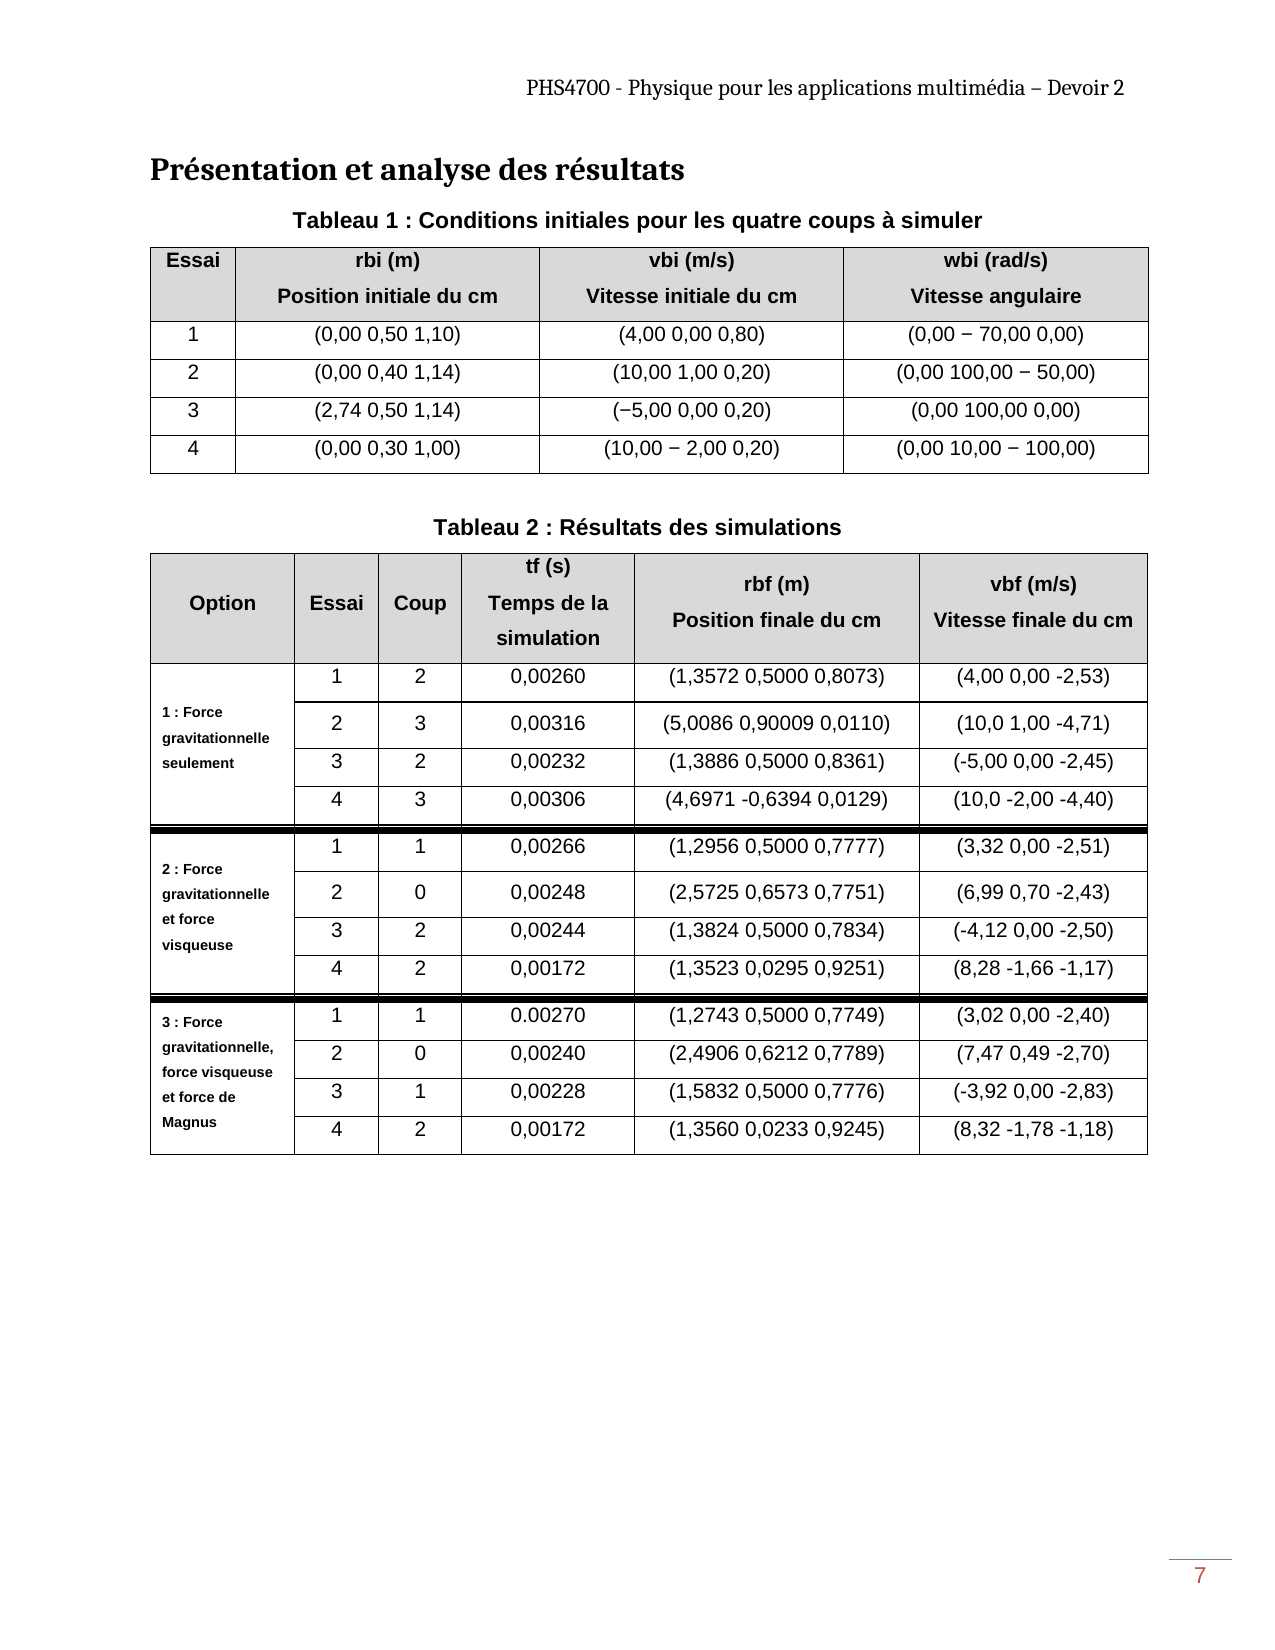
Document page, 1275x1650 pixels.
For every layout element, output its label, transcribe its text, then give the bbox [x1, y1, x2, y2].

table_cell 0.00270 [462, 1003, 634, 1040]
table_cell 1 [295, 1003, 378, 1040]
table_cell (2,4906 0,6212 0,7789) [635, 1041, 919, 1078]
table_cell 1 [379, 834, 461, 871]
table_cell (0,00 0,50 1,10) [236, 322, 539, 359]
table_cell (4,6971 -0,6394 0,0129) [635, 787, 919, 824]
table_cell 3 [295, 1079, 378, 1116]
table_cell 3 [295, 918, 378, 955]
table_cell 2 [379, 956, 461, 993]
table_header Option [151, 554, 294, 663]
table_cell 3 [379, 787, 461, 824]
table_cell (1,3523 0,0295 0,9251) [635, 956, 919, 993]
table_cell 0,00232 [462, 749, 634, 786]
table_cell 2 [151, 360, 235, 397]
table_cell 3 : Force gravitationnelle, force visqueuse et force de Magnus [151, 1003, 294, 1154]
table_header Coup [379, 554, 461, 663]
table_cell 0,00172 [462, 1117, 634, 1154]
table_header Essai [295, 554, 378, 663]
table_cell (0,00 − 70,00 0,00) [844, 322, 1148, 359]
table_cell (8,28 -1,66 -1,17) [920, 956, 1147, 993]
table_cell (1,5832 0,5000 0,7776) [635, 1079, 919, 1116]
table_cell (-3,92 0,00 -2,83) [920, 1079, 1147, 1116]
table_cell 0,00240 [462, 1041, 634, 1078]
table_cell 0,00260 [462, 664, 634, 701]
table_cell (3,32 0,00 -2,51) [920, 834, 1147, 871]
table_cell (1,3886 0,5000 0,8361) [635, 749, 919, 786]
table_cell 2 [295, 872, 378, 917]
table_header rbi (m) Position initiale du cm [236, 248, 539, 321]
table_cell 2 [379, 664, 461, 701]
table_cell 4 [295, 1117, 378, 1154]
table_cell (0,00 0,40 1,14) [236, 360, 539, 397]
table_cell (10,0 -2,00 -4,40) [920, 787, 1147, 824]
table_cell (5,0086 0,90009 0,0110) [635, 703, 919, 748]
table_cell 2 [379, 749, 461, 786]
table_cell 2 [379, 918, 461, 955]
table_cell 1 [295, 834, 378, 871]
table_cell (3,02 0,00 -2,40) [920, 1003, 1147, 1040]
table_cell (10,00 1,00 0,20) [540, 360, 843, 397]
table_cell (10,00 − 2,00 0,20) [540, 436, 843, 473]
table_cell 4 [151, 436, 235, 473]
table_cell 3 [295, 749, 378, 786]
table_cell (1,3572 0,5000 0,8073) [635, 664, 919, 701]
text Tableau 1 : Conditions initiales pour les quatre coups à simuler [150, 207, 1125, 234]
table_cell (1,3824 0,5000 0,7834) [635, 918, 919, 955]
table_cell 0,00266 [462, 834, 634, 871]
table_cell 2 : Force gravitationnelle et force visqueuse [151, 834, 294, 993]
table_cell (8,32 -1,78 -1,18) [920, 1117, 1147, 1154]
table_cell 0 [379, 1041, 461, 1078]
table_cell 1 [151, 322, 235, 359]
table_cell 4 [295, 956, 378, 993]
table_cell (10,0 1,00 -4,71) [920, 703, 1147, 748]
table_cell (4,00 0,00 -2,53) [920, 664, 1147, 701]
table_cell 2 [295, 1041, 378, 1078]
table_cell 1 [295, 664, 378, 701]
table_cell (6,99 0,70 -2,43) [920, 872, 1147, 917]
subtitle Présentation et analyse des résultats [150, 152, 1125, 189]
table_cell 0 [379, 872, 461, 917]
table_cell (0,00 10,00 − 100,00) [844, 436, 1148, 473]
table_header vbf (m/s) Vitesse finale du cm [920, 554, 1147, 663]
table_cell 2 [379, 1117, 461, 1154]
table_cell 1 [379, 1003, 461, 1040]
table_cell 0,00244 [462, 918, 634, 955]
table_cell (2,5725 0,6573 0,7751) [635, 872, 919, 917]
table_cell (1,3560 0,0233 0,9245) [635, 1117, 919, 1154]
table_cell (0,00 0,30 1,00) [236, 436, 539, 473]
table_header wbi (rad/s) Vitesse angulaire [844, 248, 1148, 321]
table_cell (1,2743 0,5000 0,7749) [635, 1003, 919, 1040]
table_cell (−5,00 0,00 0,20) [540, 398, 843, 435]
table_cell 0,00172 [462, 956, 634, 993]
table_cell 3 [151, 398, 235, 435]
table_cell 0,00248 [462, 872, 634, 917]
table_header tf (s) Temps de la simulation [462, 554, 634, 663]
table_cell 1 [379, 1079, 461, 1116]
table_cell 0,00306 [462, 787, 634, 824]
text Tableau 2 : Résultats des simulations [150, 514, 1125, 540]
table_cell (0,00 100,00 − 50,00) [844, 360, 1148, 397]
table_cell 4 [295, 787, 378, 824]
table_cell (4,00 0,00 0,80) [540, 322, 843, 359]
table_cell (-5,00 0,00 -2,45) [920, 749, 1147, 786]
table_cell (2,74 0,50 1,14) [236, 398, 539, 435]
table_cell (0,00 100,00 0,00) [844, 398, 1148, 435]
table_header rbf (m) Position finale du cm [635, 554, 919, 663]
table_cell (1,2956 0,5000 0,7777) [635, 834, 919, 871]
table_cell 2 [295, 703, 378, 748]
table_cell (7,47 0,49 -2,70) [920, 1041, 1147, 1078]
table_cell 0,00316 [462, 703, 634, 748]
table_cell 1 : Force gravitationnelle seulement [151, 664, 294, 824]
table_header vbi (m/s) Vitesse initiale du cm [540, 248, 843, 321]
table_cell (-4,12 0,00 -2,50) [920, 918, 1147, 955]
table_header Essai [151, 248, 235, 321]
table_cell 0,00228 [462, 1079, 634, 1116]
table_cell 3 [379, 703, 461, 748]
